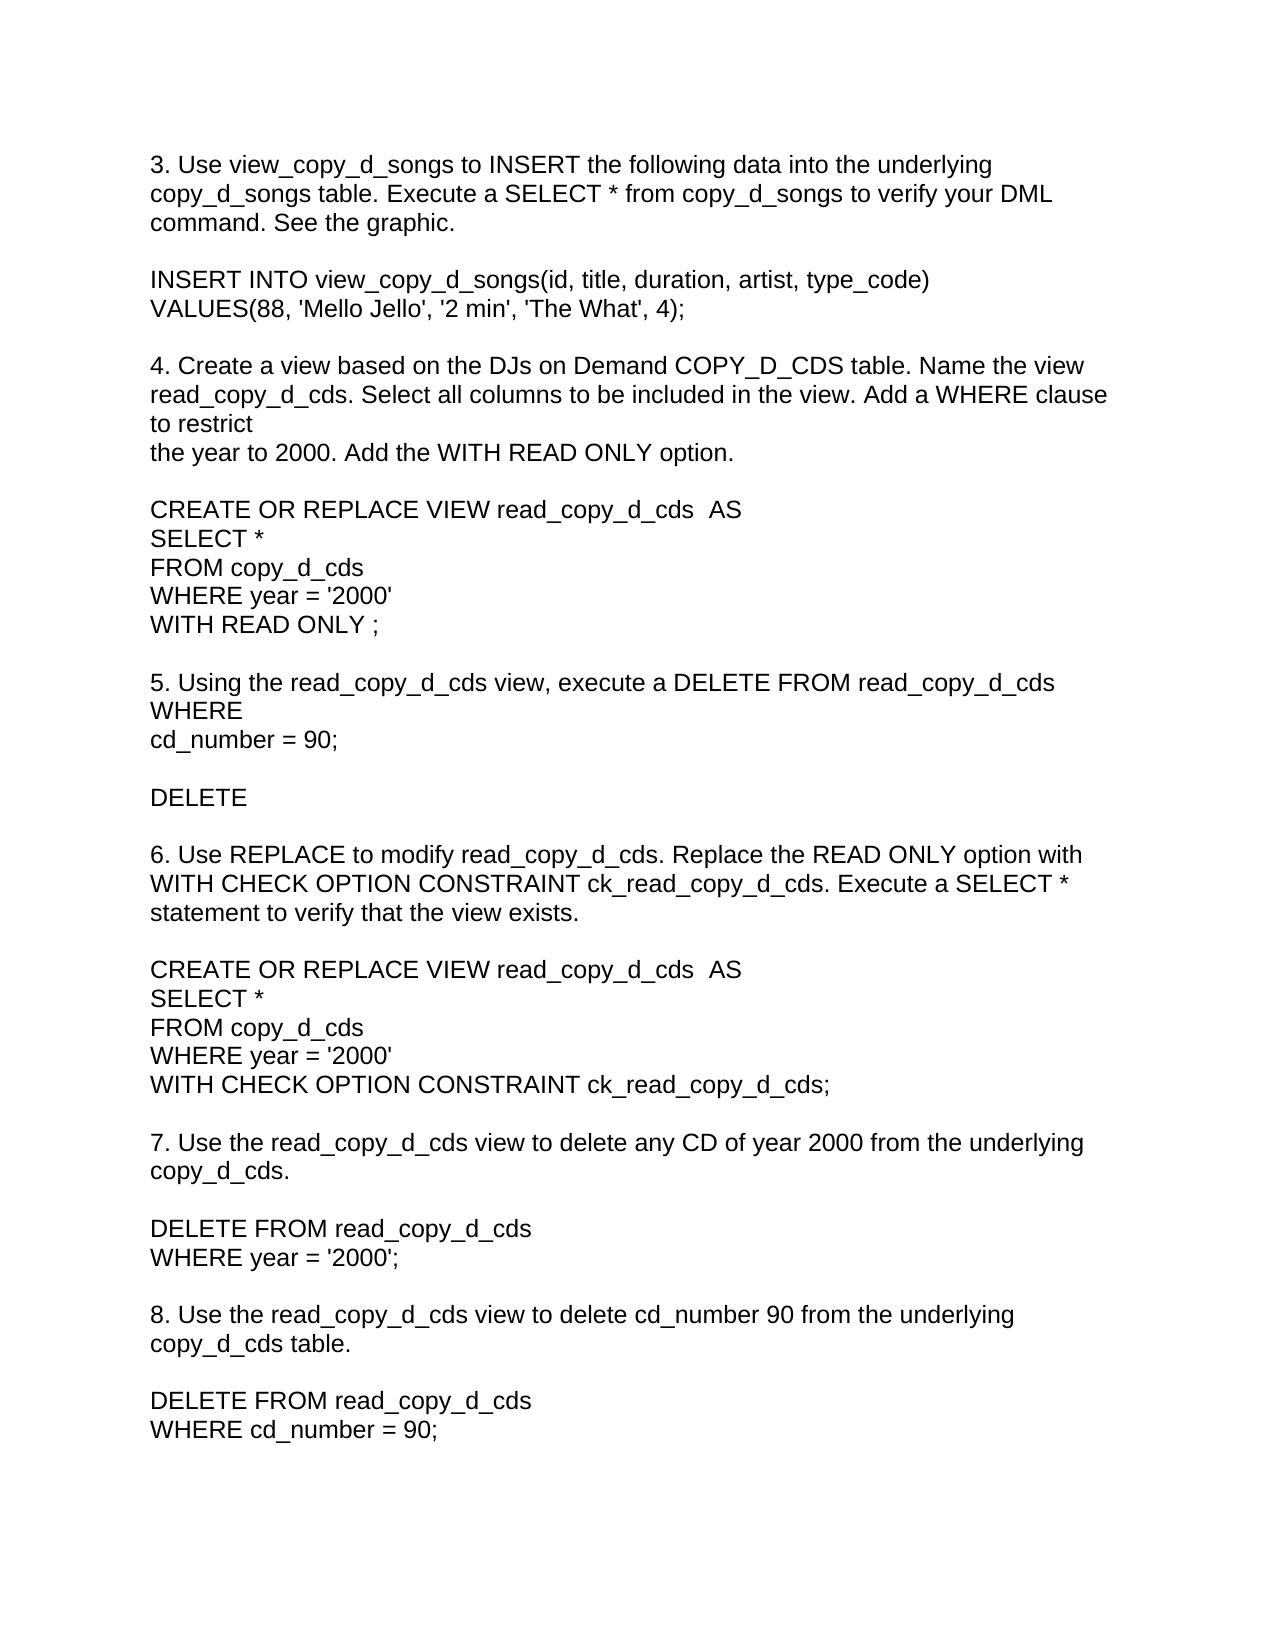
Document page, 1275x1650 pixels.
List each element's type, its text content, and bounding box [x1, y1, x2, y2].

text DELETE FROM read_copy_d_cds [150, 1214, 1125, 1242]
text WITH CHECK OPTION CONSTRAINT ck_read_copy_d_cds; [150, 1070, 1125, 1099]
text WHERE year = '2000' [150, 1041, 1125, 1070]
text WHERE year = '2000'; [150, 1242, 1125, 1271]
text 7. Use the read_copy_d_cds view to delete any CD of year 2000 from the underlying copy_d_cds. [150, 1099, 1125, 1185]
text DELETE [150, 782, 1125, 811]
text INSERT INTO view_copy_d_songs(id, title, duration, artist, type_code) [150, 265, 1125, 294]
text 3. Use view_copy_d_songs to INSERT the following data into the underlying copy_d_songs table. Execute a SELECT * from copy_d_songs to verify your DML command. See the graphic. [150, 150, 1125, 265]
text WHERE cd_number = 90; [150, 1415, 1125, 1444]
text WHERE year = '2000' [150, 581, 1125, 610]
text 4. Create a view based on the DJs on Demand COPY_D_CDS table. Name the view read_copy_d_cds. Select all columns to be included in the view. Add a WHERE clause to restrict the year to 2000. Add the WITH READ ONLY option. [150, 351, 1125, 495]
text FROM copy_d_cds [150, 1012, 1125, 1041]
text SELECT * [150, 984, 1125, 1012]
text SELECT * [150, 524, 1125, 552]
text DELETE FROM read_copy_d_cds [150, 1386, 1125, 1415]
text 8. Use the read_copy_d_cds view to delete cd_number 90 from the underlying copy_d_cds table. [150, 1271, 1125, 1357]
text WITH READ ONLY ; [150, 610, 1125, 639]
text CREATE OR REPLACE VIEW read_copy_d_cds AS [150, 955, 1125, 984]
text 6. Use REPLACE to modify read_copy_d_cds. Replace the READ ONLY option with WITH CHECK OPTION CONSTRAINT ck_read_copy_d_cds. Execute a SELECT * statement to verify that the view exists. [150, 811, 1125, 926]
text FROM copy_d_cds [150, 552, 1125, 581]
text CREATE OR REPLACE VIEW read_copy_d_cds AS [150, 495, 1125, 524]
text VALUES(88, 'Mello Jello', '2 min', 'The What', 4); [150, 294, 1125, 322]
text 5. Using the read_copy_d_cds view, execute a DELETE FROM read_copy_d_cds WHERE cd_number = 90; [150, 667, 1125, 754]
